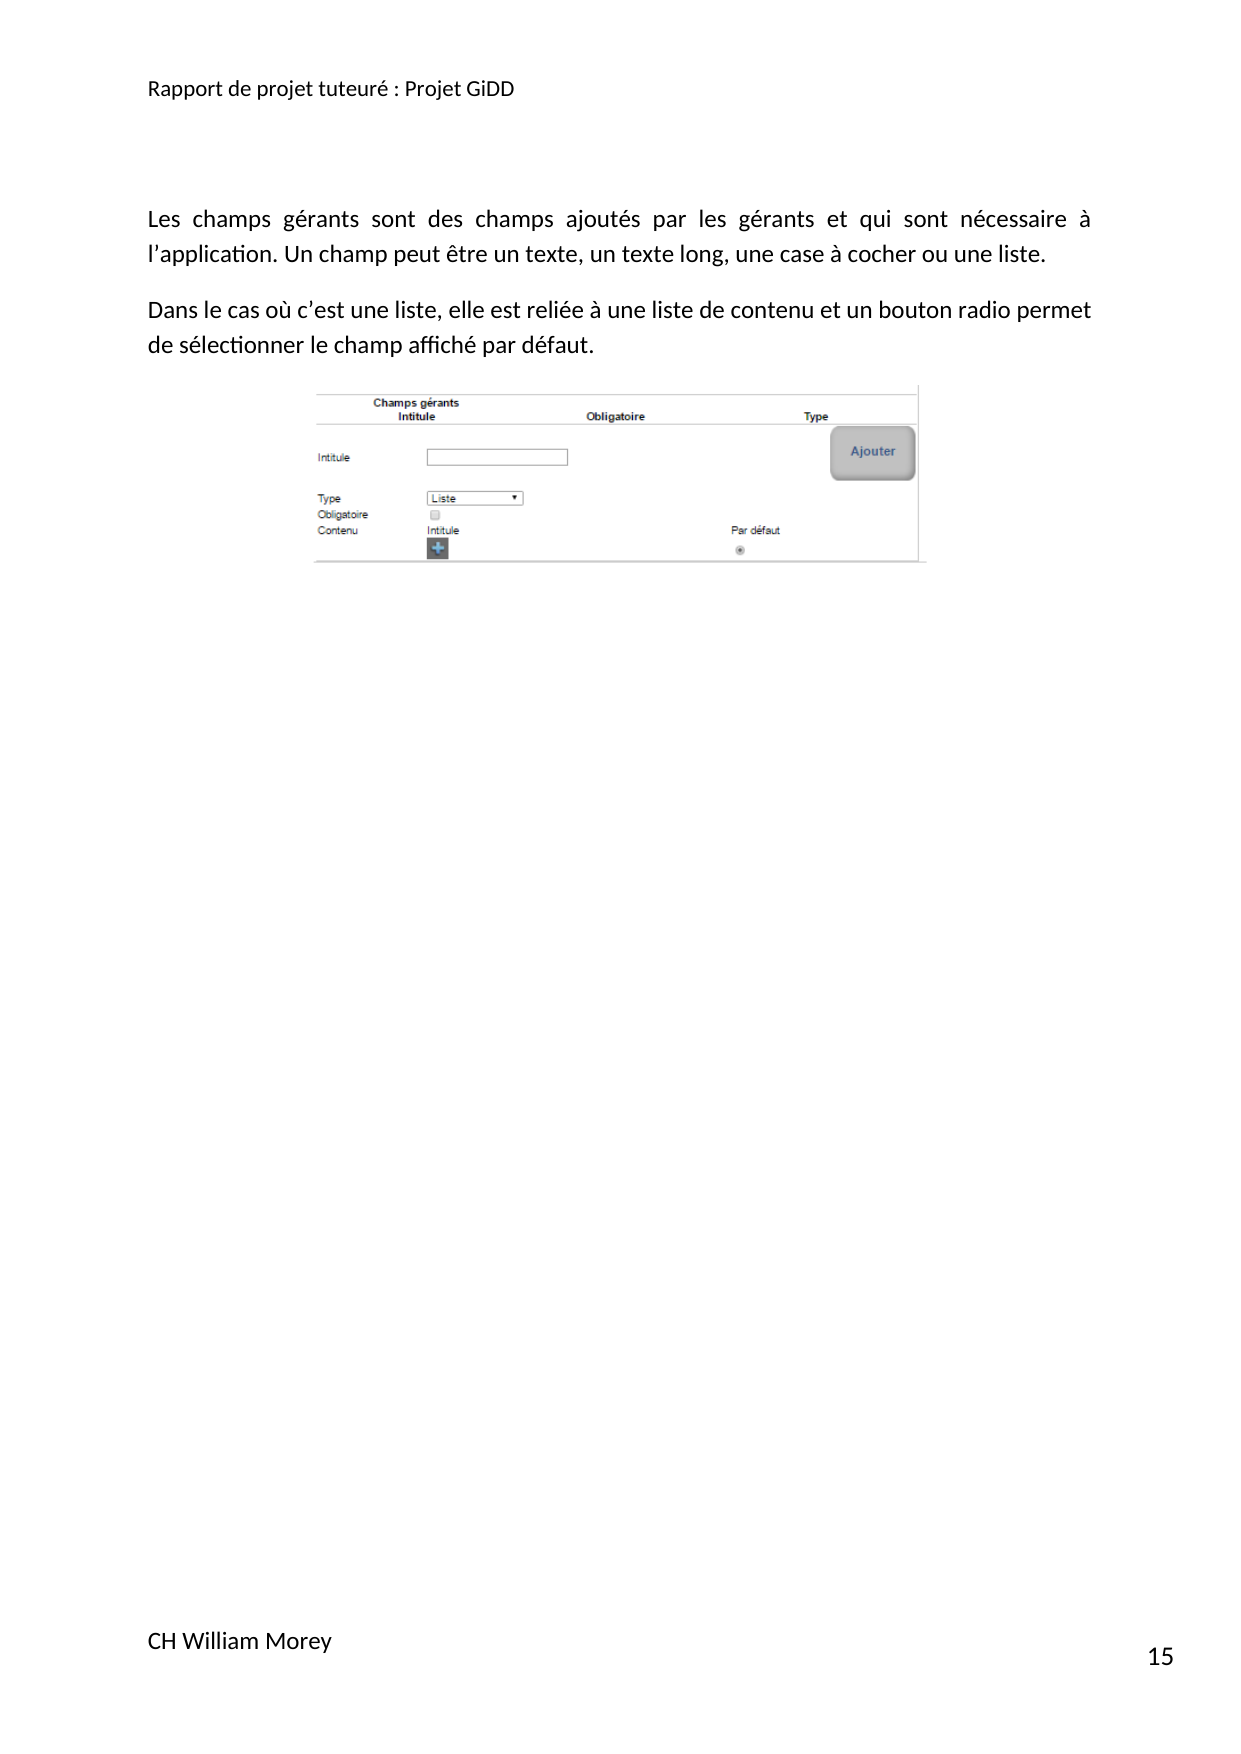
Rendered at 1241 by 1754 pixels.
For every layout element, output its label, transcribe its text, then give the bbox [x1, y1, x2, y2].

picture [313, 385, 927, 565]
text Dans le cas où c’est une liste, elle est reliée à une liste de contenu et un bouton radio permet de sélectionner le champ affiché par défaut. [148, 294, 1093, 360]
text Les champs gérants sont des champs ajoutés par les gérants et qui sont nécessaire à l’application. Un champ peut être un texte, un texte long, une case à cocher ou une liste. [148, 203, 1093, 269]
